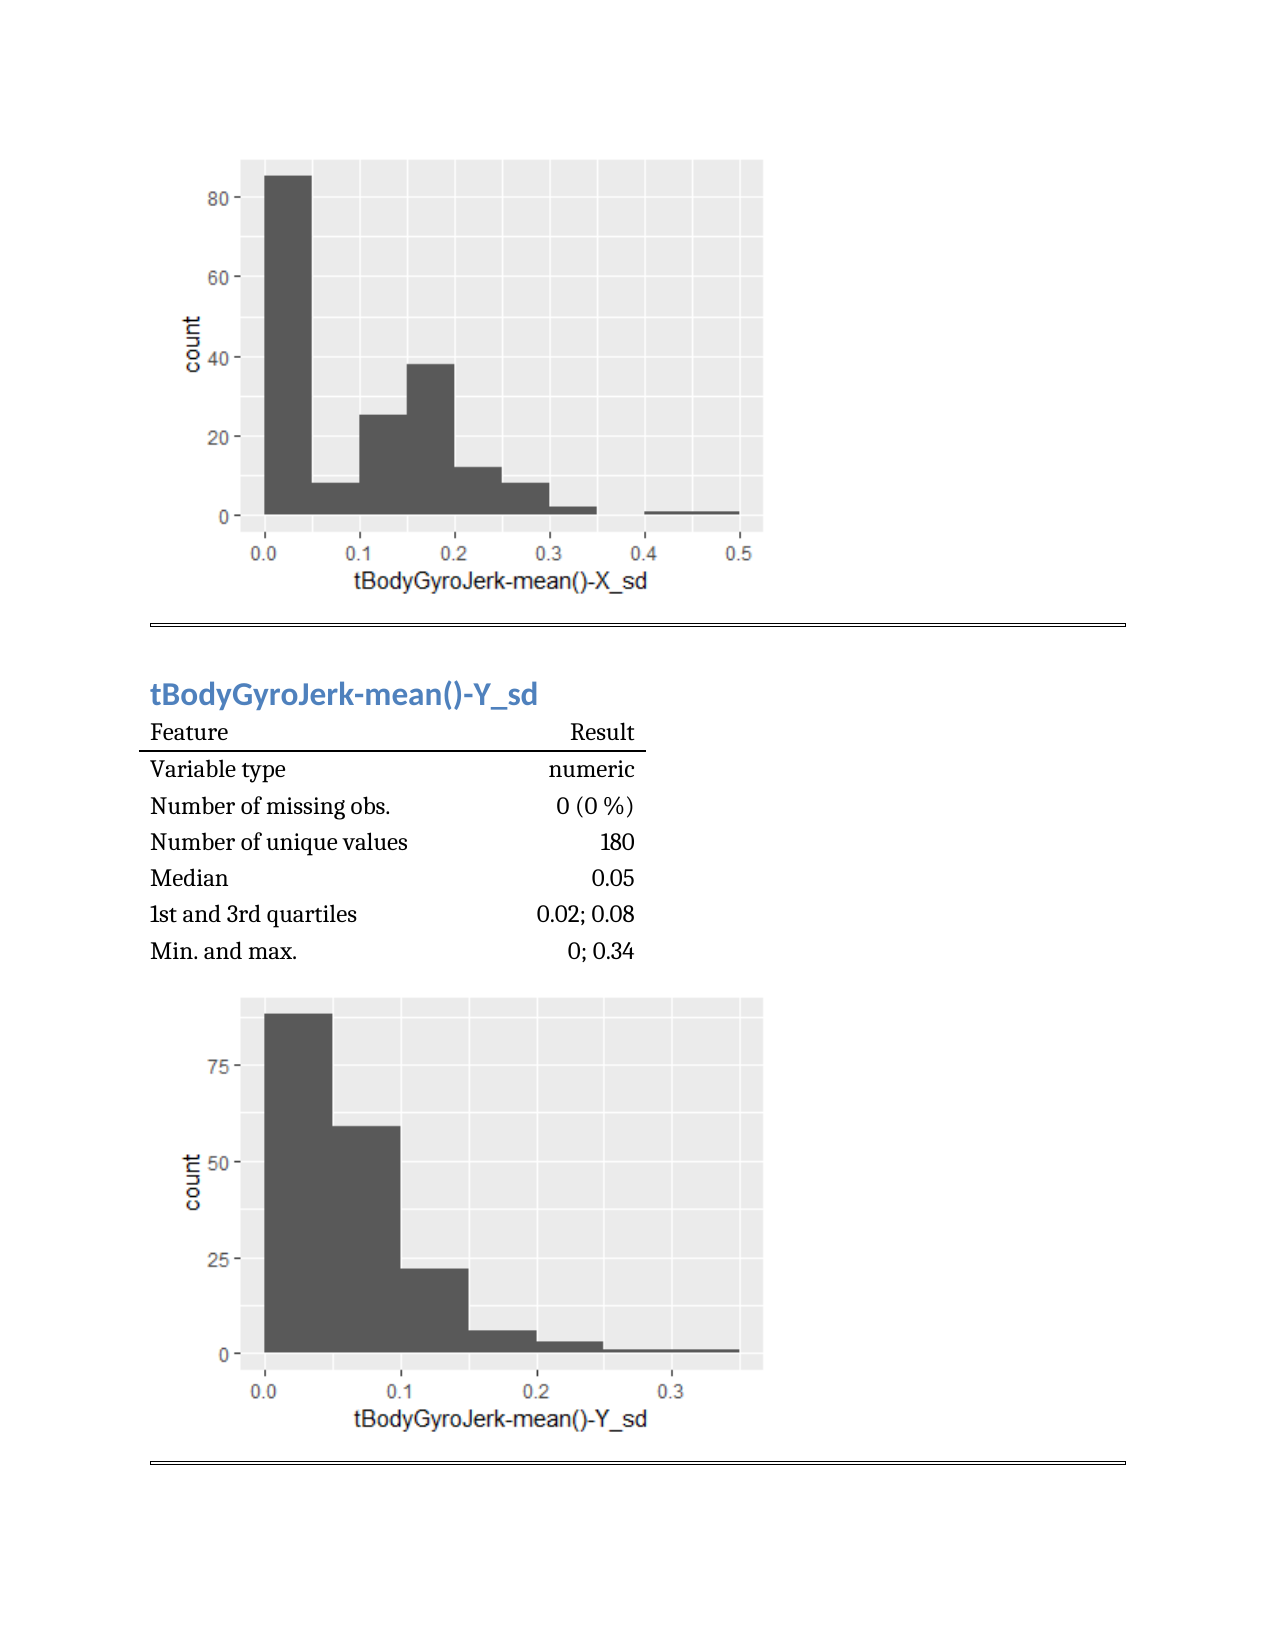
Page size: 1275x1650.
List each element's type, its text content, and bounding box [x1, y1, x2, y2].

table_cell Min. and max. [139, 933, 486, 969]
picture [168, 987, 776, 1443]
table_cell Number of missing obs. [139, 788, 486, 824]
table_cell Variable type [139, 752, 486, 788]
table_cell Median [139, 860, 486, 897]
table_cell 0.05 [486, 860, 646, 897]
table_cell 0; 0.34 [486, 933, 646, 969]
table_header Feature [139, 714, 486, 750]
table_cell 0.02; 0.08 [486, 897, 646, 933]
table_cell numeric [486, 752, 646, 788]
picture [168, 150, 776, 605]
table_cell 180 [486, 824, 646, 860]
table_cell 1st and 3rd quartiles [139, 897, 486, 933]
table_header Result [486, 714, 646, 750]
table_cell 0 (0 %) [486, 788, 646, 824]
subtitle tBodyGyroJerk-mean()-Y_sd [150, 673, 1125, 714]
table_cell Number of unique values [139, 824, 486, 860]
